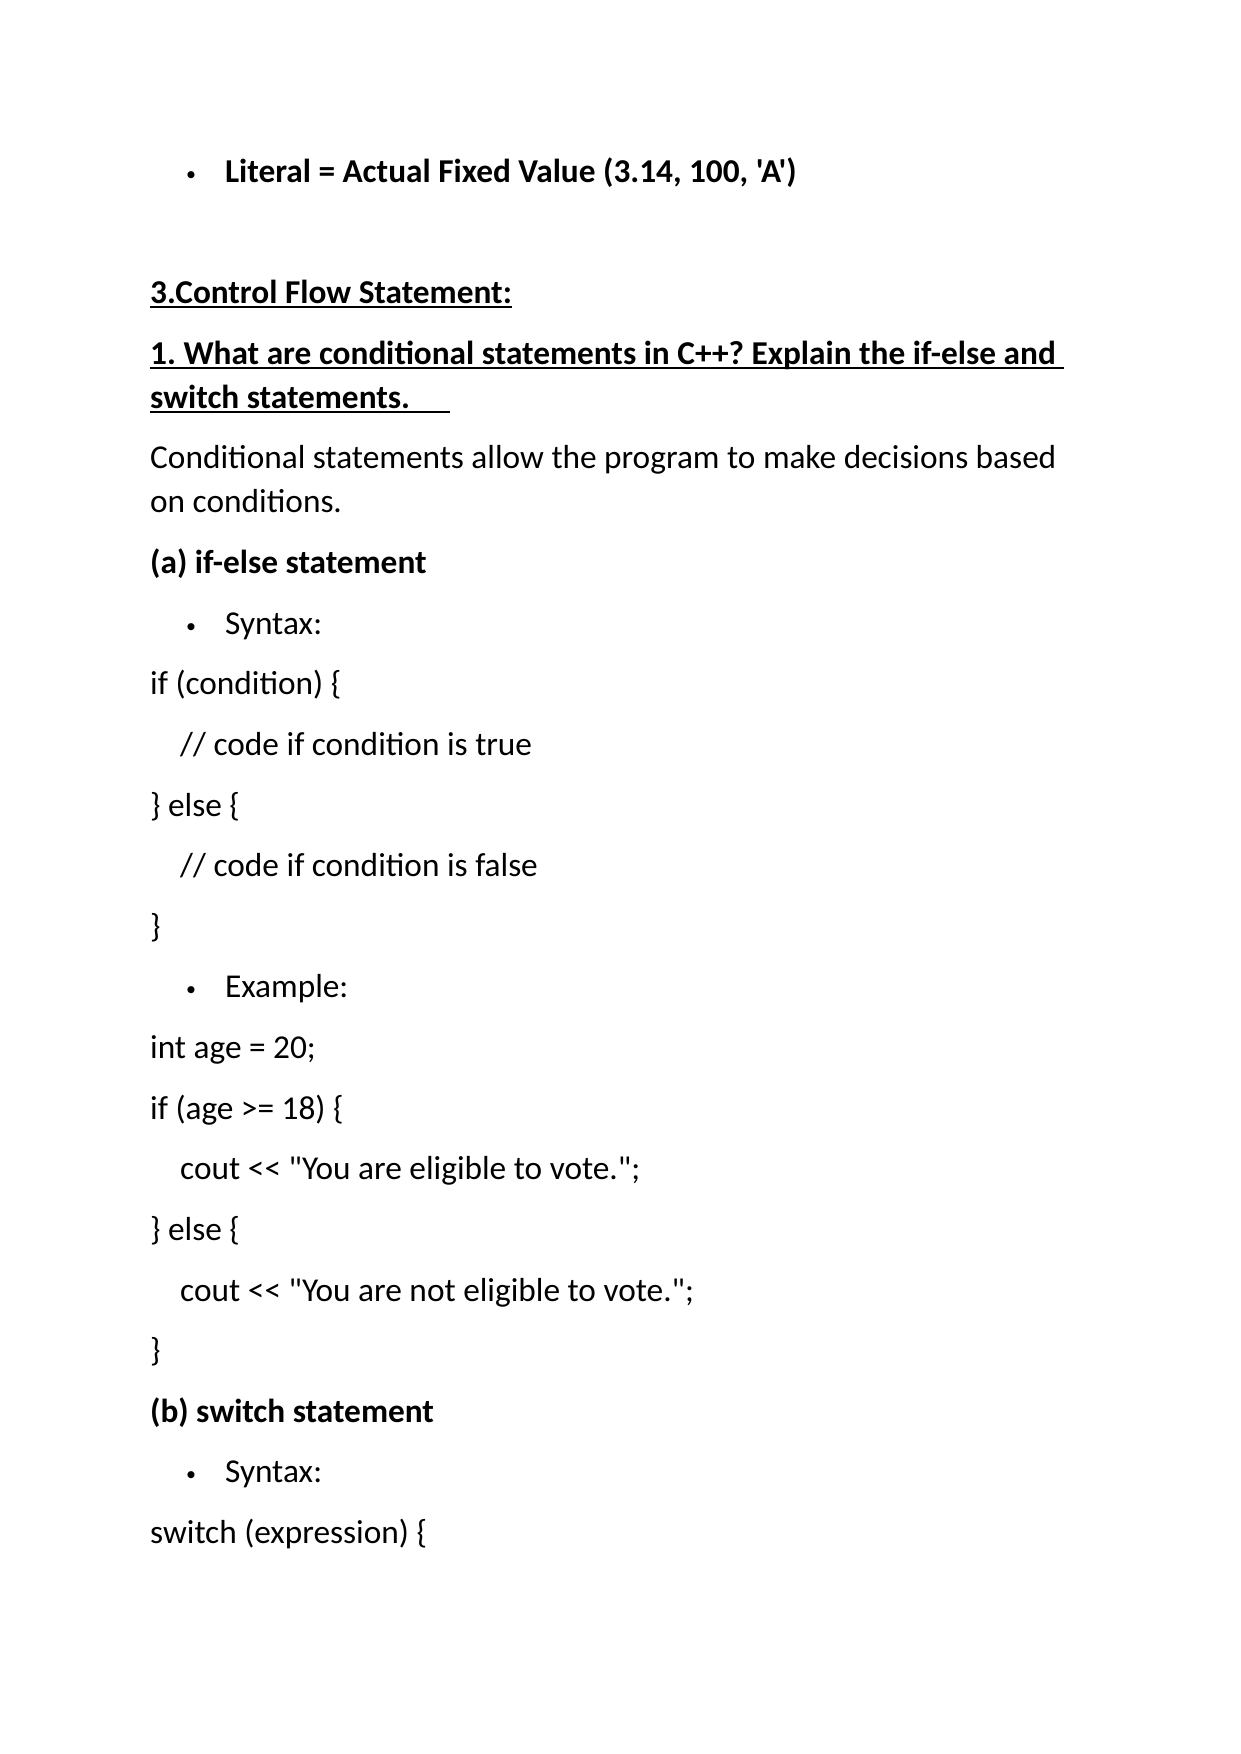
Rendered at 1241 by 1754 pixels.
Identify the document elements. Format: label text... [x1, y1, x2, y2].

text // code if condition is false [150, 844, 1090, 885]
text cout << "You are not eligible to vote."; [150, 1268, 1090, 1309]
text Conditional statements allow the program to make decisions based on conditions. [150, 436, 1090, 521]
text } [150, 905, 1090, 946]
text (b) switch statement [150, 1390, 1090, 1431]
list Syntax: [187, 602, 1090, 642]
text int age = 20; [150, 1026, 1090, 1067]
list Example: [187, 965, 1090, 1006]
text cout << "You are eligible to vote."; [150, 1147, 1090, 1188]
text } else { [150, 783, 1090, 824]
text } [150, 1329, 1090, 1370]
text switch (expression) { [150, 1511, 1090, 1552]
text } else { [150, 1208, 1090, 1249]
text if (condition) { [150, 662, 1090, 703]
list Literal = Actual Fixed Value (3.14, 100, 'A')Bottom of Form [187, 150, 1090, 191]
list Syntax: [187, 1450, 1090, 1491]
text // code if condition is true [150, 723, 1090, 764]
text (a) if-else statement [150, 541, 1090, 582]
text if (age >= 18) { [150, 1087, 1090, 1127]
text 3.Control Flow Statement: [150, 271, 1090, 312]
text 1. What are conditional statements in C++? Explain the if-else and switch statements. [150, 332, 1090, 417]
